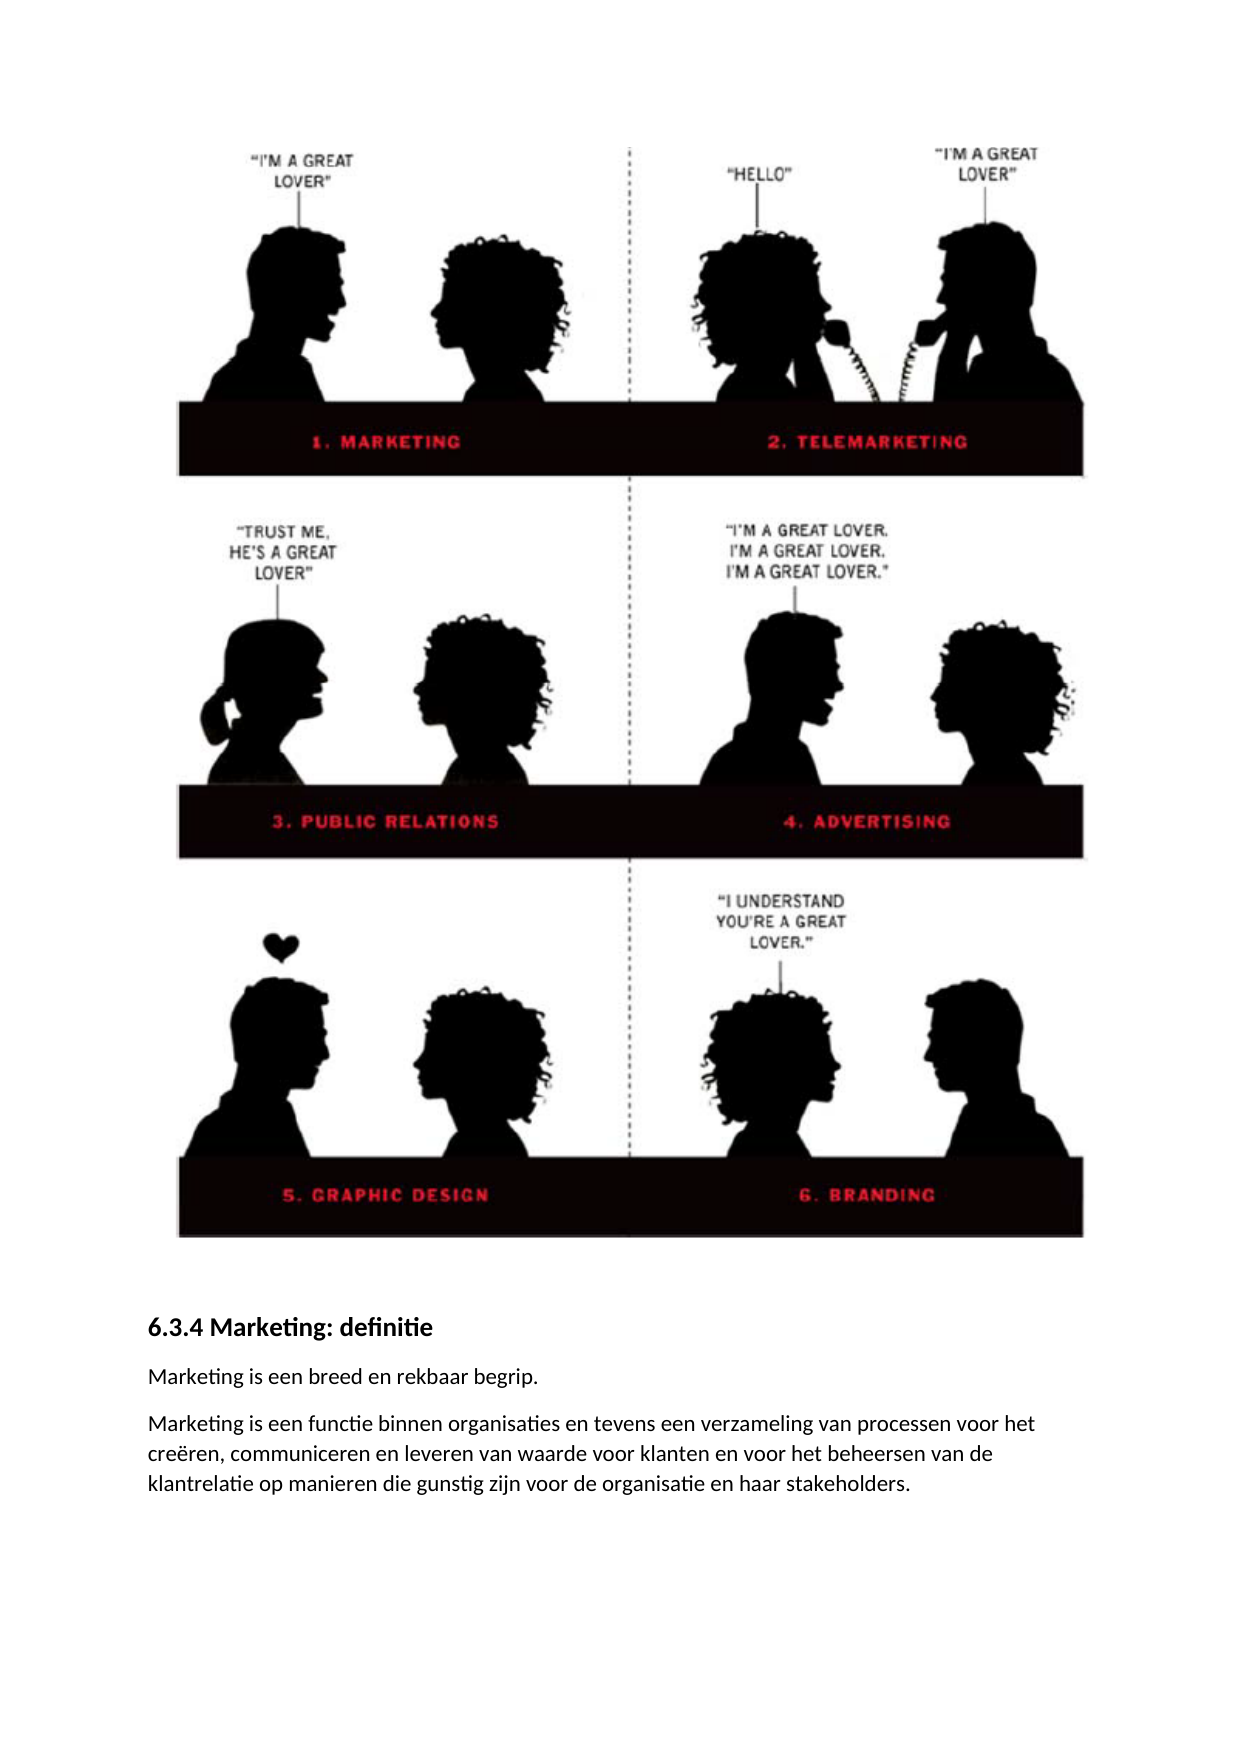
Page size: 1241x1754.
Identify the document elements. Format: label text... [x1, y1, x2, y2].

text Marketing is een functie binnen organisaties en tevens een verzameling van processen voor het creëren, communiceren en leveren van waarde voor klanten en voor het beheersen van de klantrelatie op manieren die gunstig zijn voor de organisatie en haar stakeholders. [148, 1409, 1093, 1497]
picture [147, 147, 1093, 1244]
text Marketing is een breed en rekbaar begrip. [148, 1362, 1093, 1390]
text 6.3.4 Marketing: definitie [148, 1310, 1093, 1343]
